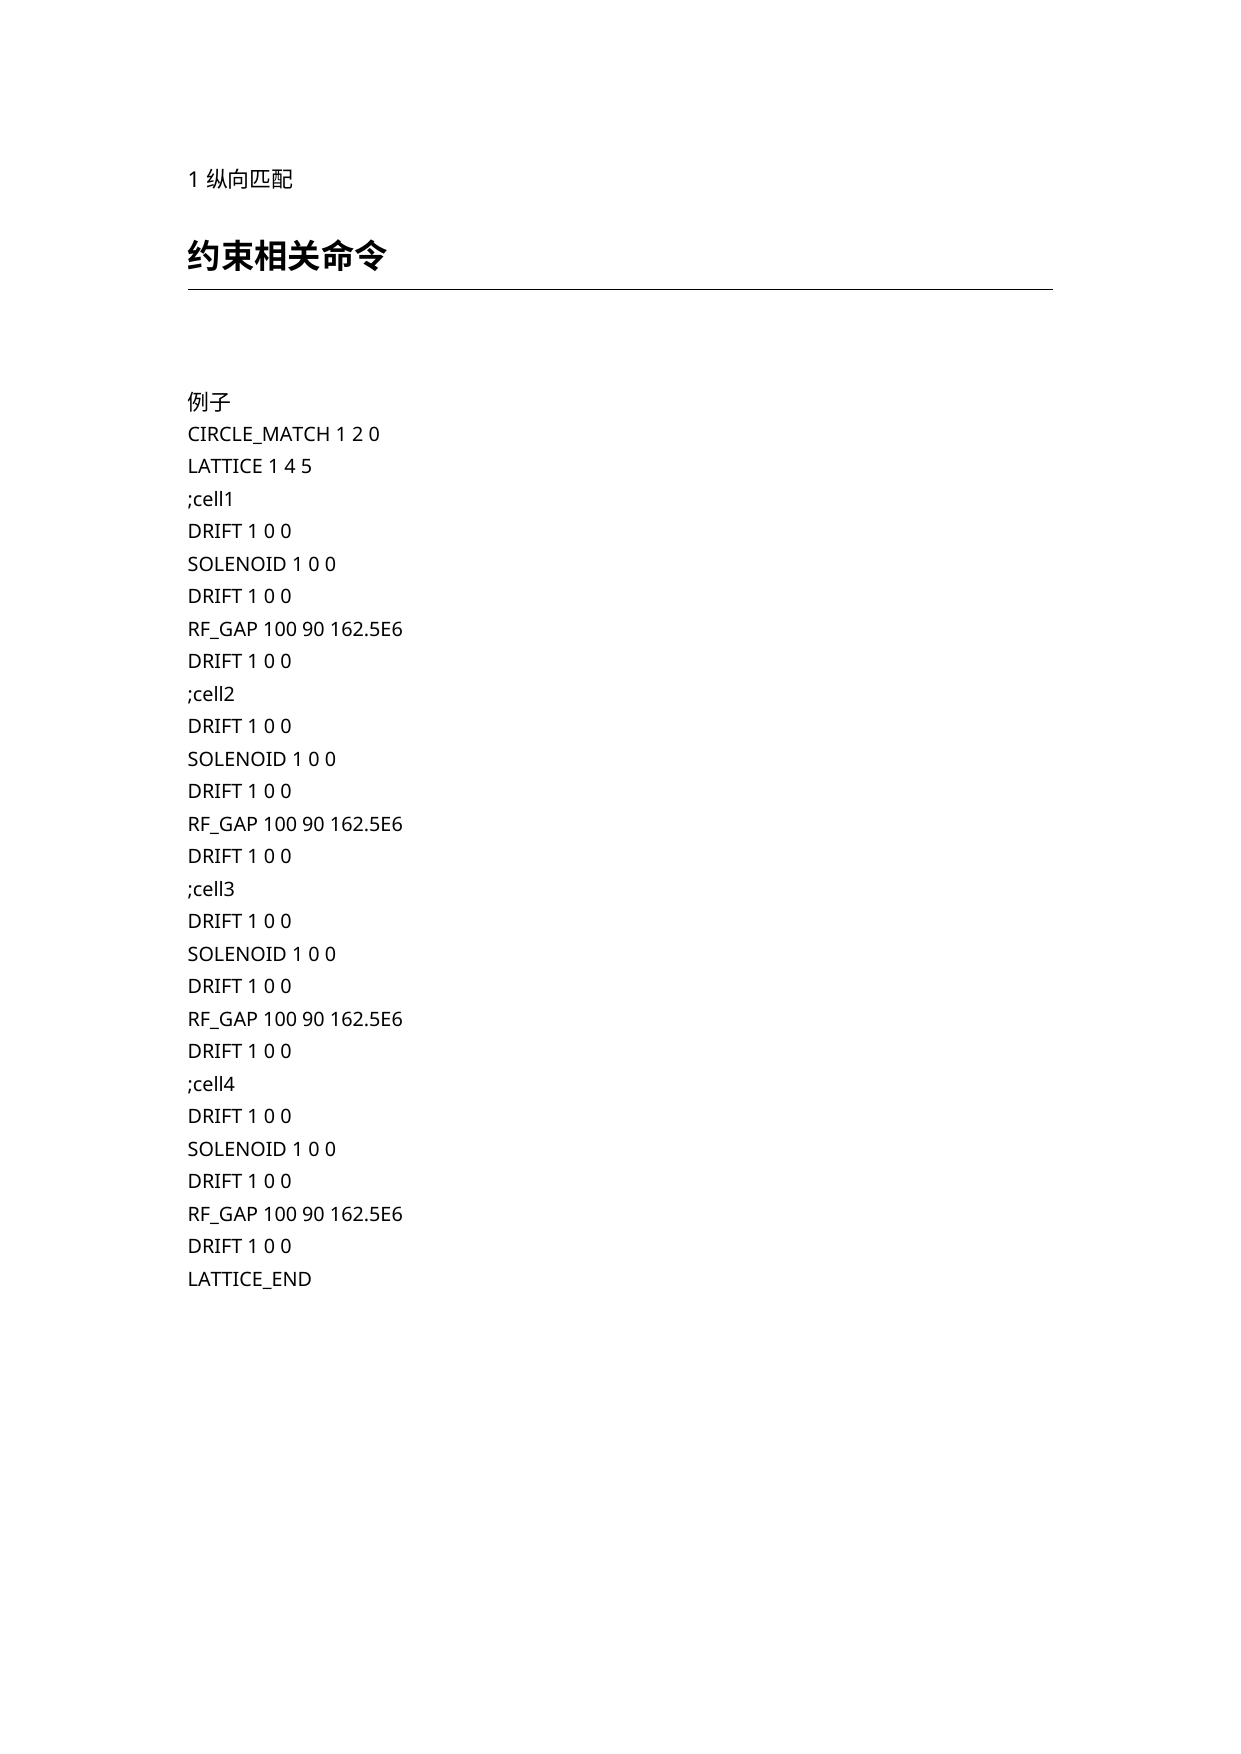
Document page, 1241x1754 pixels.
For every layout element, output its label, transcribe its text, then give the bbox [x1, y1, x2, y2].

text ;cell1 [187, 482, 1053, 515]
text 例子 [187, 385, 1053, 417]
text SOLENOID 1 0 0 [187, 742, 1053, 775]
text DRIFT 1 0 0 [187, 1165, 1053, 1197]
text 1 纵向匹配 [187, 162, 1053, 194]
text DRIFT 1 0 0 [187, 1035, 1053, 1067]
text LATTICE 1 4 5 [187, 450, 1053, 482]
text RF_GAP 100 90 162.5E6 [187, 1002, 1053, 1035]
text DRIFT 1 0 0 [187, 710, 1053, 742]
text DRIFT 1 0 0 [187, 515, 1053, 547]
text SOLENOID 1 0 0 [187, 547, 1053, 580]
text DRIFT 1 0 0 [187, 580, 1053, 612]
text DRIFT 1 0 0 [187, 1230, 1053, 1262]
text DRIFT 1 0 0 [187, 840, 1053, 872]
text RF_GAP 100 90 162.5E6 [187, 807, 1053, 840]
text SOLENOID 1 0 0 [187, 1132, 1053, 1165]
text DRIFT 1 0 0 [187, 645, 1053, 677]
text DRIFT 1 0 0 [187, 905, 1053, 937]
text DRIFT 1 0 0 [187, 1100, 1053, 1132]
text DRIFT 1 0 0 [187, 970, 1053, 1002]
text SOLENOID 1 0 0 [187, 937, 1053, 970]
text RF_GAP 100 90 162.5E6 [187, 1197, 1053, 1230]
text RF_GAP 100 90 162.5E6 [187, 612, 1053, 645]
text ;cell4 [187, 1067, 1053, 1100]
text LATTICE_END [187, 1262, 1053, 1295]
subtitle 约束相关命令 [187, 222, 1053, 290]
text ;cell3 [187, 872, 1053, 905]
text CIRCLE_MATCH 1 2 0 [187, 417, 1053, 450]
text DRIFT 1 0 0 [187, 775, 1053, 807]
text ;cell2 [187, 677, 1053, 710]
